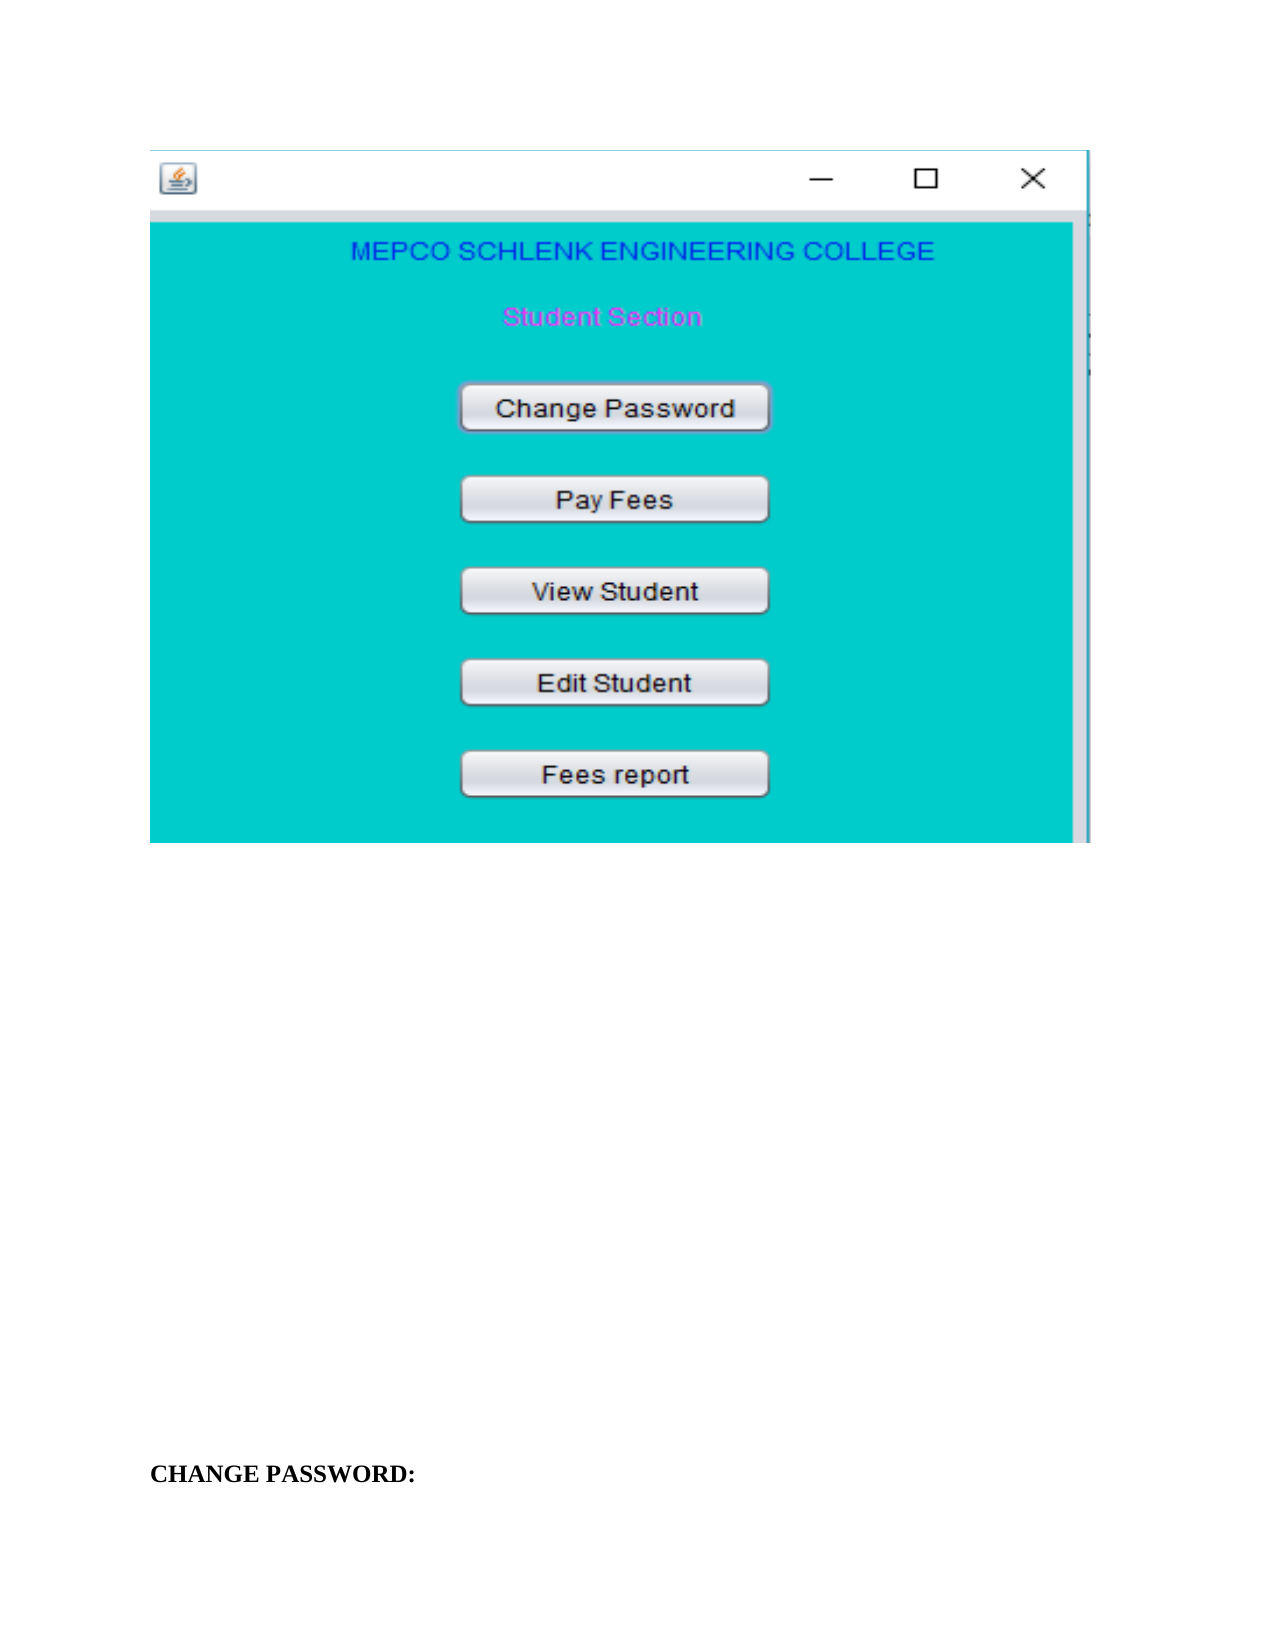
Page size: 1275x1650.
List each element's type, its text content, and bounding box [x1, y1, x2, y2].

picture [150, 150, 1091, 843]
text CHANGE PASSWORD: [150, 1459, 1125, 1488]
